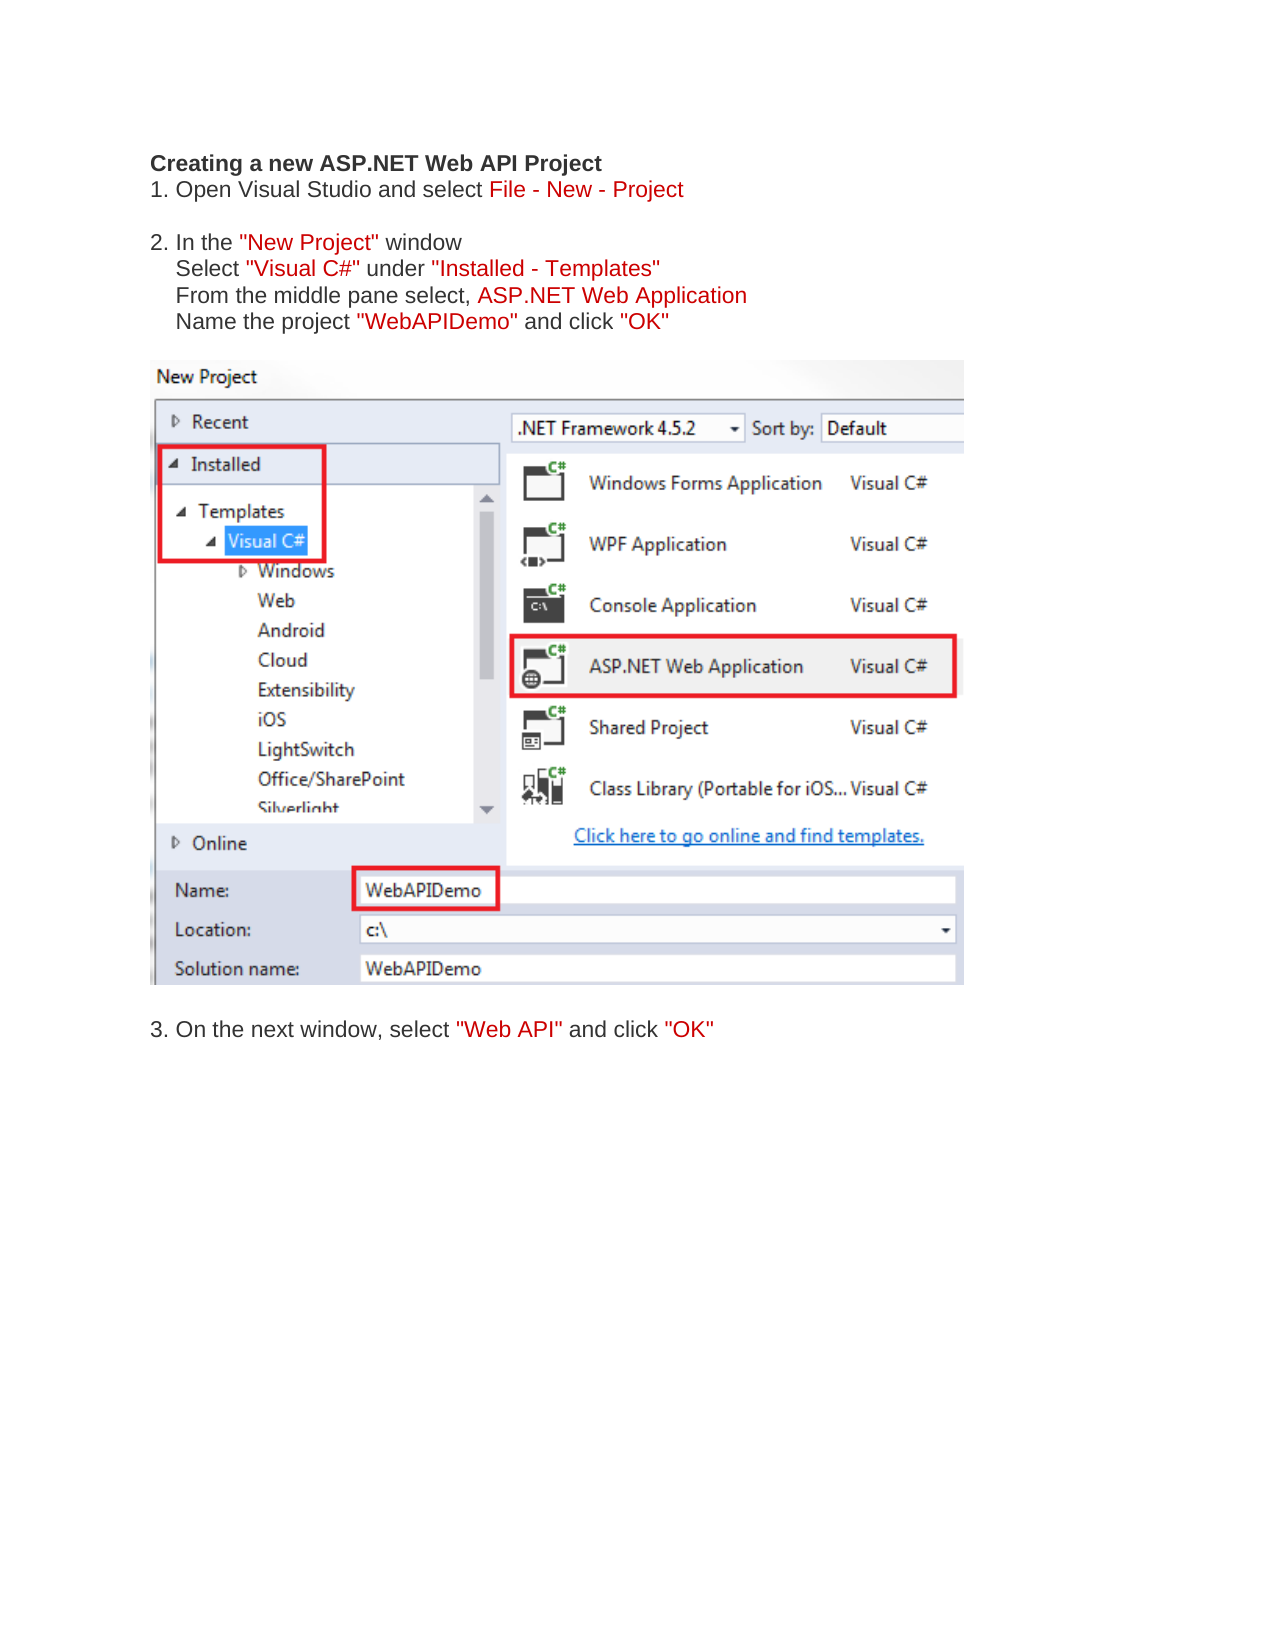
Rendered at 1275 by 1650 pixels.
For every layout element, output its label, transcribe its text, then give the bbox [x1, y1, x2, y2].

picture [150, 360, 964, 985]
